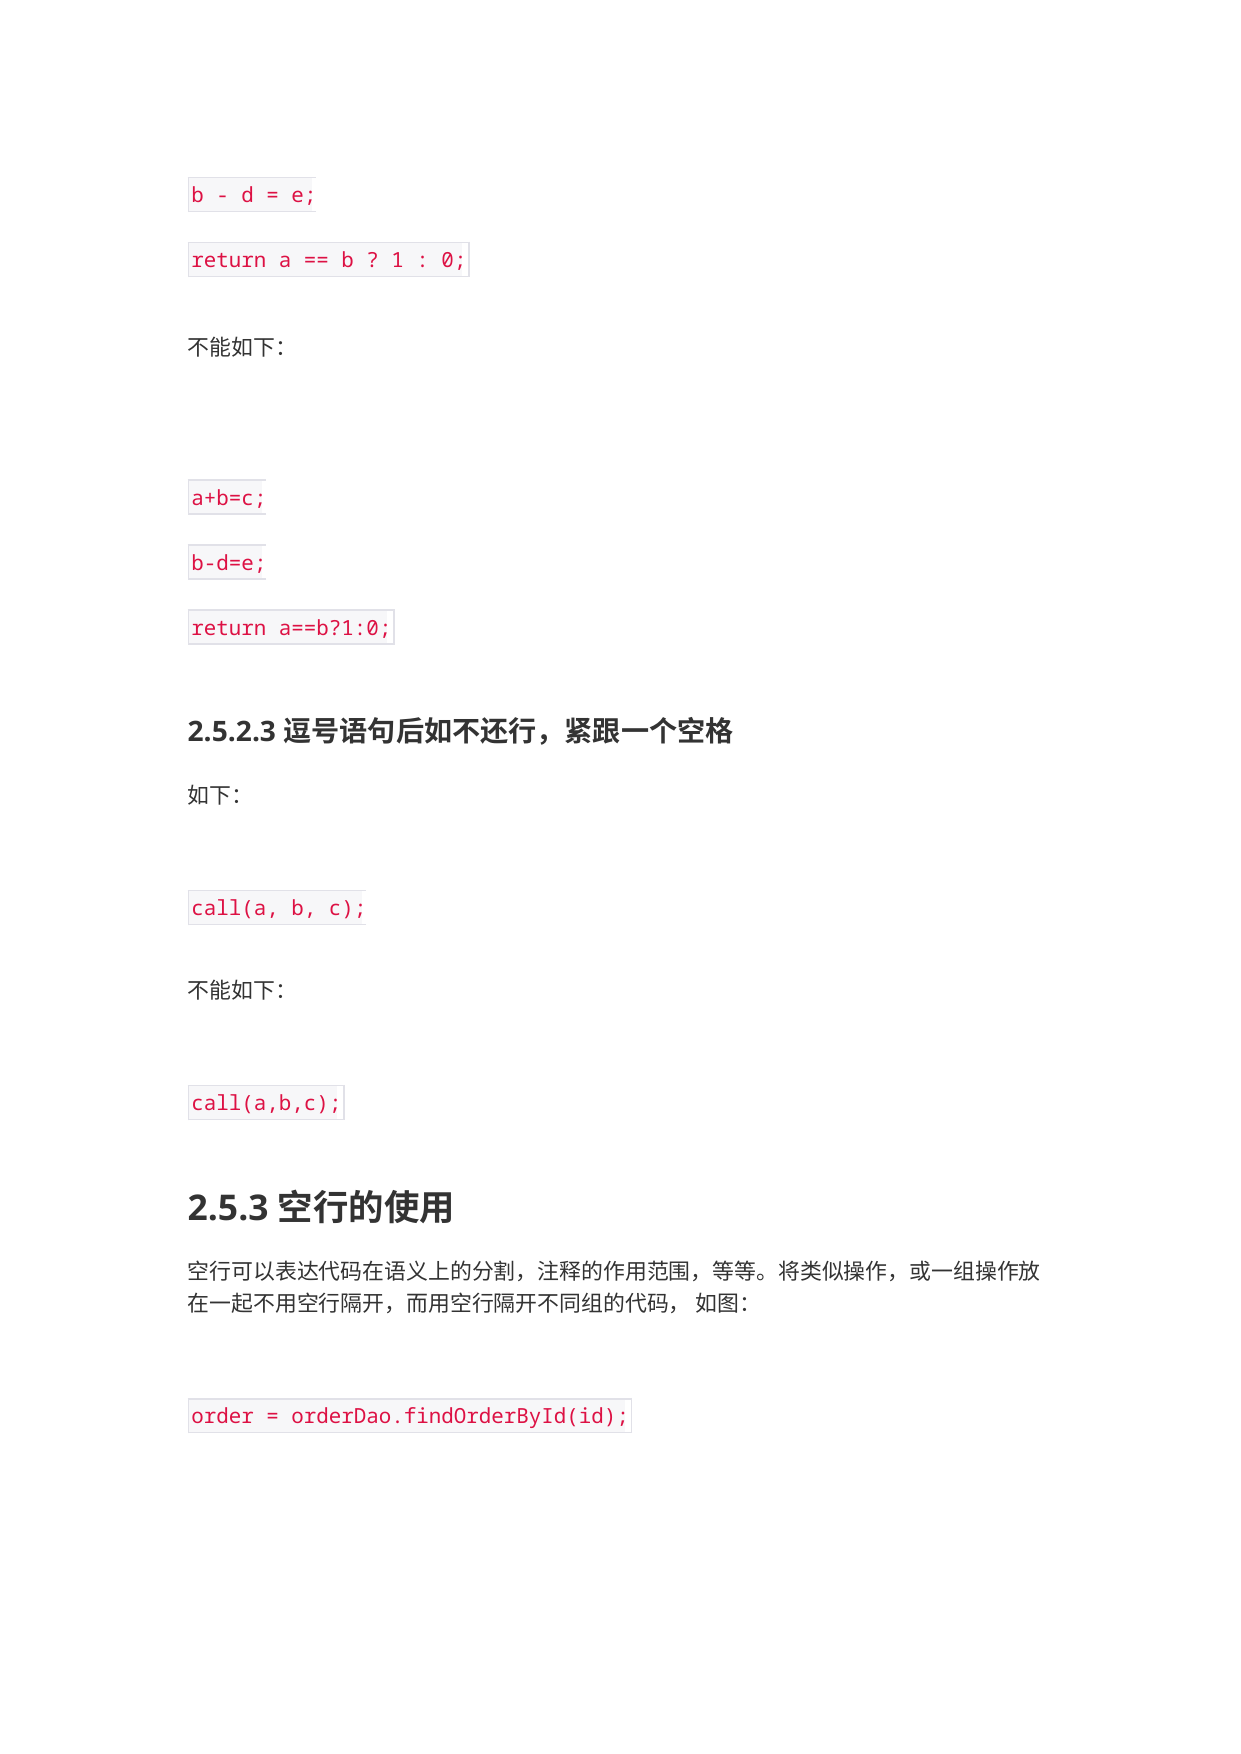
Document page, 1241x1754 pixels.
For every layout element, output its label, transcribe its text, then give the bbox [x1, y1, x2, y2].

text 2.5.3 空行的使用 [187, 1173, 1053, 1238]
text 2.5.2.3 逗号语句后如不还行，紧跟一个空格 [187, 697, 1053, 762]
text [187, 162, 1053, 292]
text 不能如下： [187, 329, 1053, 362]
text a+b=c; b-d=e; return a==b?1:0; [187, 399, 1053, 659]
text 空行可以表达代码在语义上的分割，注释的作用范围，等等。将类似操作，或一组操作放在一起不用空行隔开，而用空行隔开不同组的代码， 如图： order = orderDao.findOrderById(id); [187, 1253, 1053, 1448]
text 如下： call(a, b, c); 不能如下： call(a,b,c); [187, 778, 1053, 1135]
